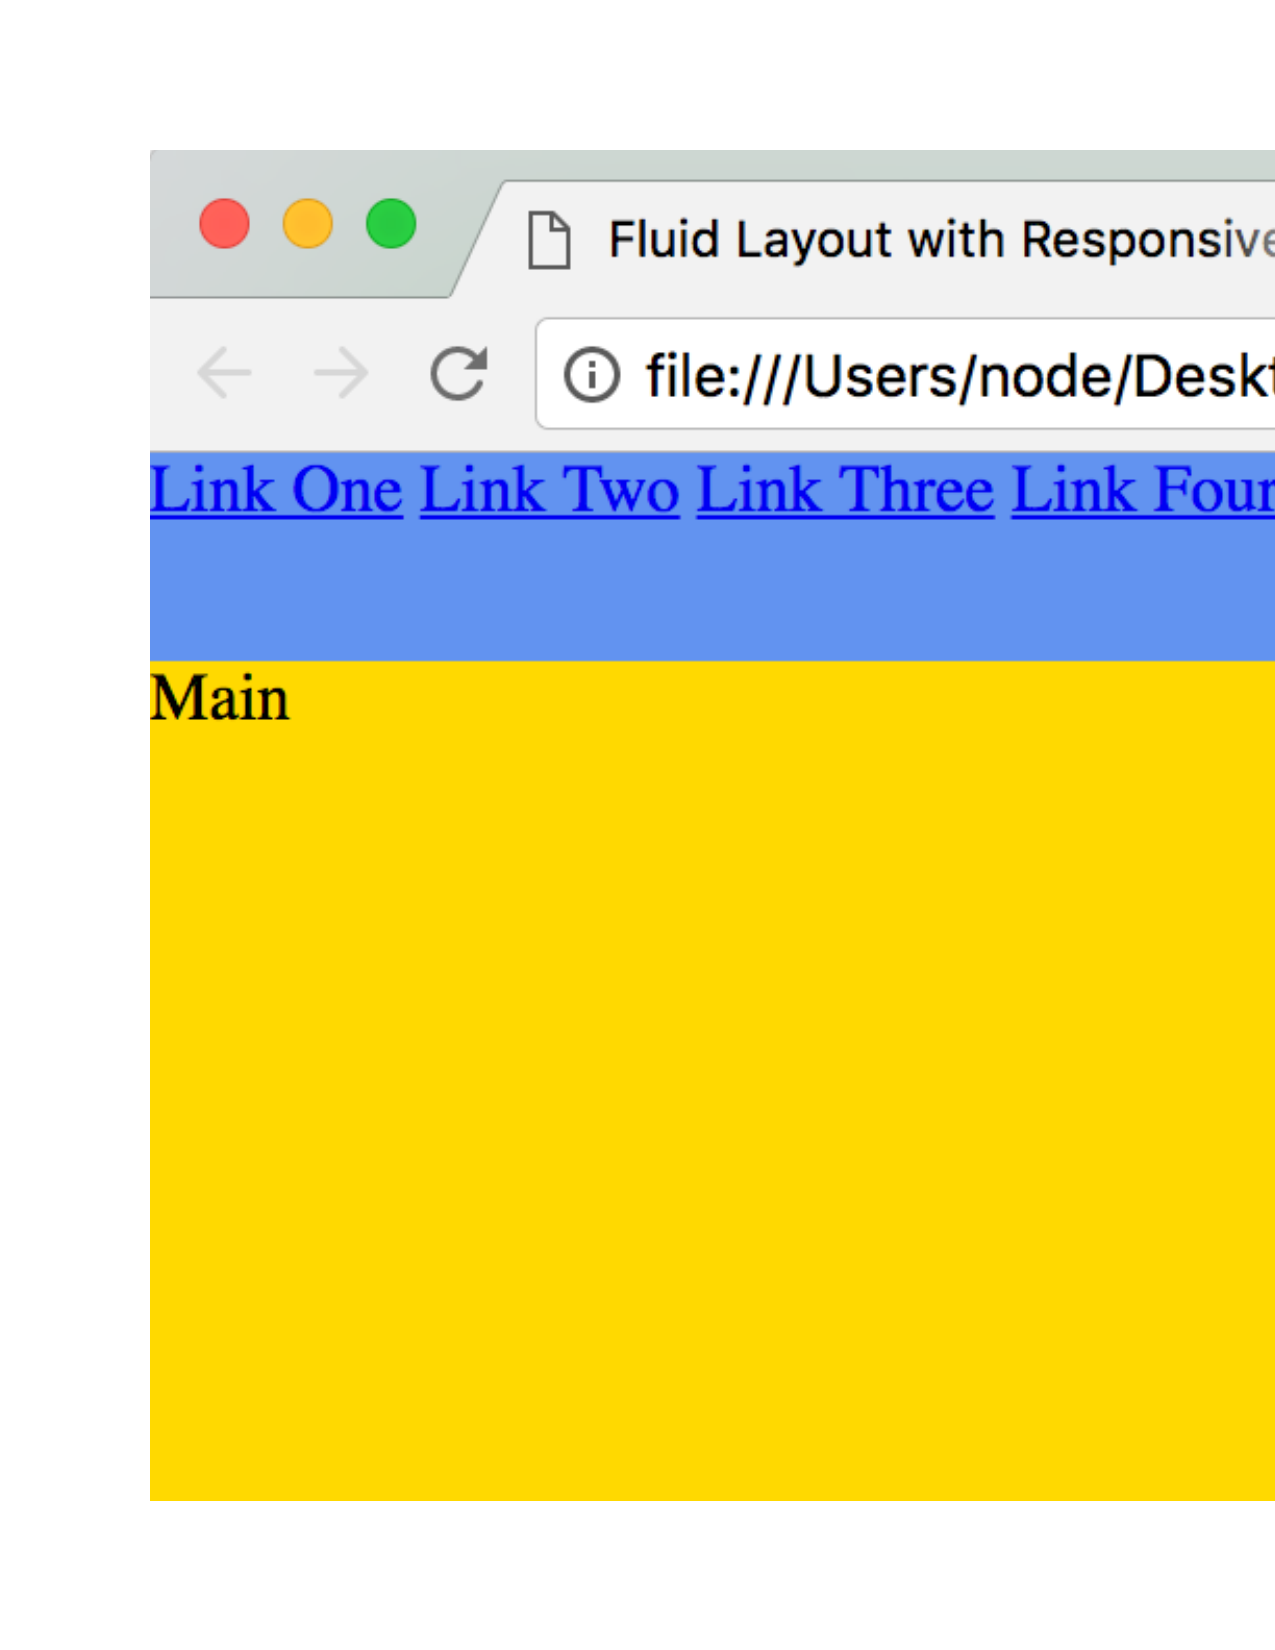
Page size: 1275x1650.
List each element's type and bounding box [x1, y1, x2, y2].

picture [150, 150, 1275, 1501]
